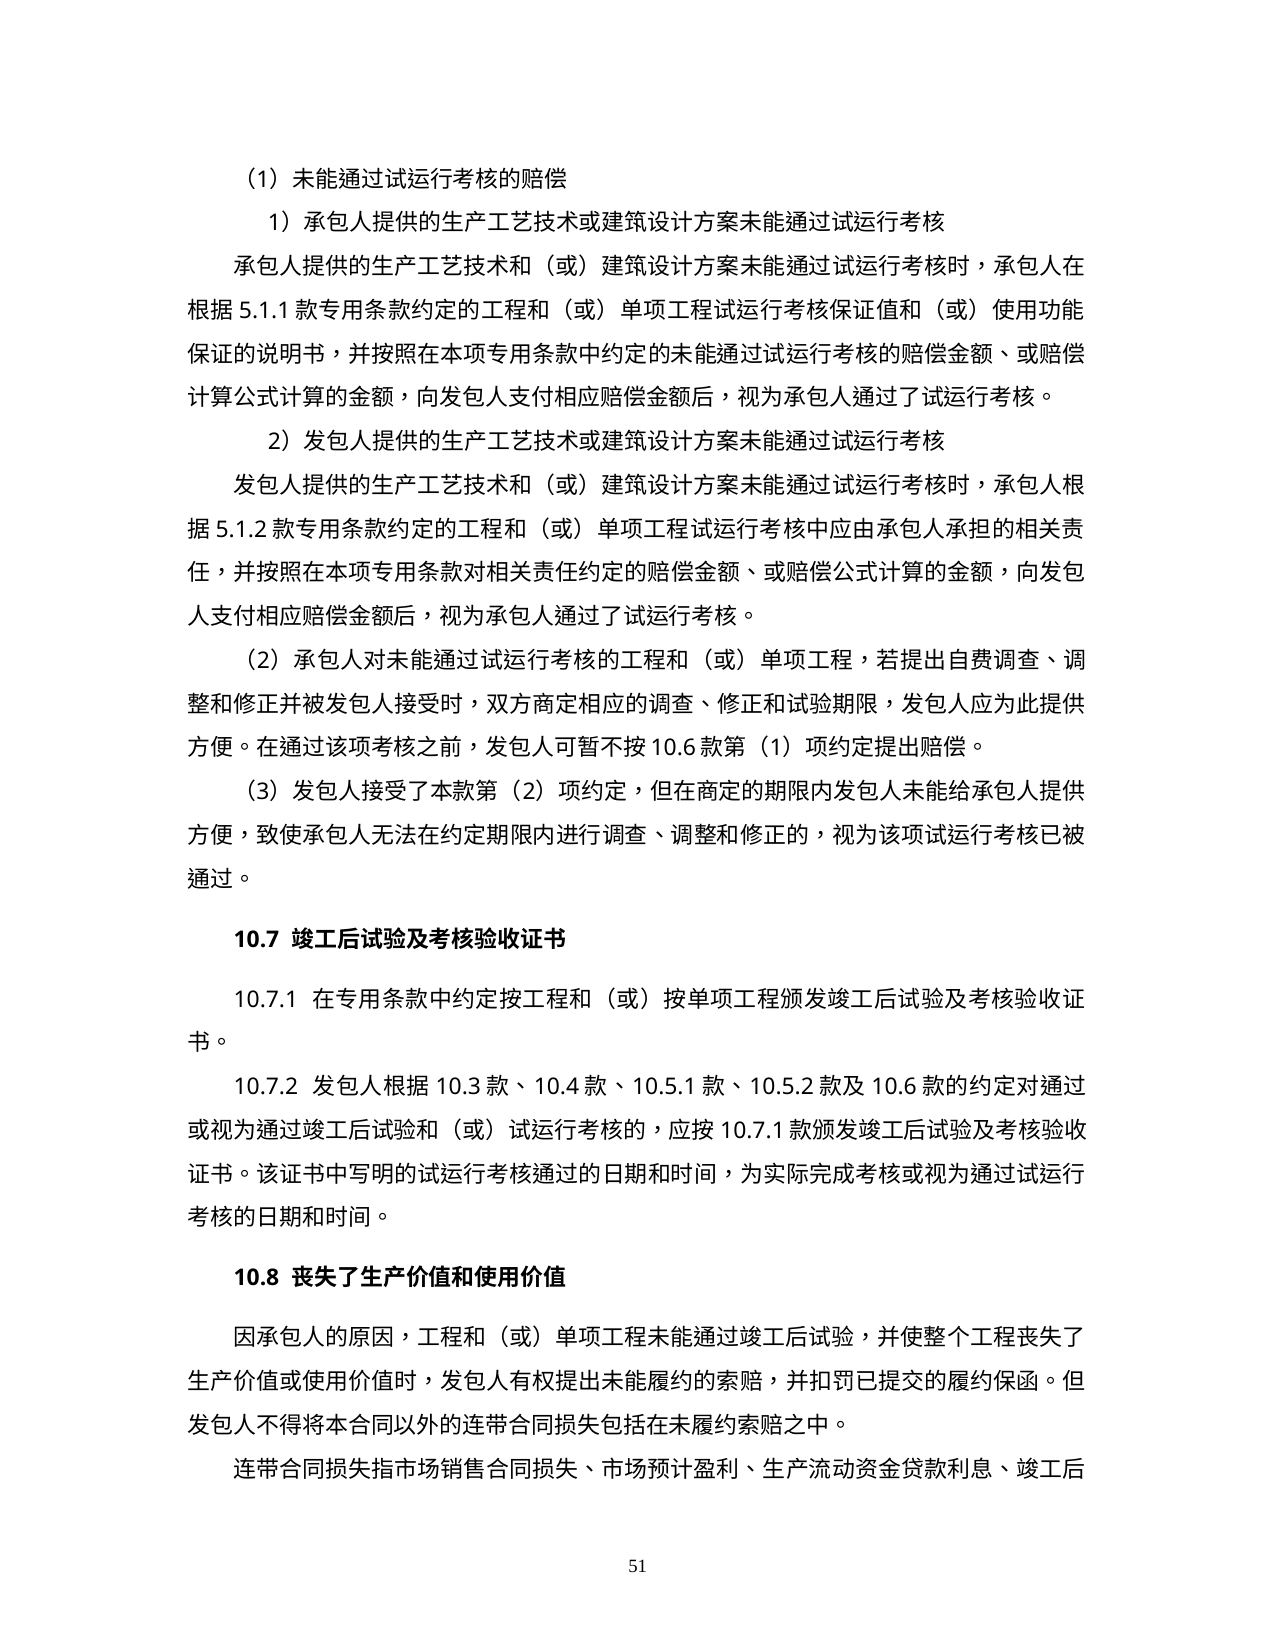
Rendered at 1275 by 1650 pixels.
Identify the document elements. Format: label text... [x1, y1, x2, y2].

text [187, 1440, 1087, 1484]
text 10.7.2 发包人根据10.3款、10.4款、10.5.1款、10.5.2款及10.6款的约定对通过或视为通过竣工后试验和（或）试运行考核的，应按10.7.1款颁发竣工后试验及考核验收证书。该证书中写明的试运行考核通过的日期和时间，为实际完成考核或视为通过试运行考核的日期和时间。 [187, 1057, 1087, 1232]
text 10.7 竣工后试验及考核验收证书 [187, 910, 1087, 954]
text 发包人提供的生产工艺技术和（或）建筑设计方案未能通过试运行考核时，承包人根据5.1.2款专用条款约定的工程和（或）单项工程试运行考核中应由承包人承担的相关责任，并按照在本项专用条款对相关责任约定的赔偿金额、或赔偿公式计算的金额，向发包人支付相应赔偿金额后，视为承包人通过了试运行考核。 [187, 456, 1087, 631]
text 因承包人的原因，工程和（或）单项工程未能通过竣工后试验，并使整个工程丧失了生产价值或使用价值时，发包人有权提出未能履约的索赔，并扣罚已提交的履约保函。但发包人不得将本合同以外的连带合同损失包括在未履约索赔之中。 [187, 1309, 1087, 1440]
text （3）发包人接受了本款第（2）项约定，但在商定的期限内发包人未能给承包人提供方便，致使承包人无法在约定期限内进行调查、调整和修正的，视为该项试运行考核已被通过。 [187, 762, 1087, 894]
text 2）发包人提供的生产工艺技术或建筑设计方案未能通过试运行考核 [187, 412, 1087, 456]
text （2）承包人对未能通过试运行考核的工程和（或）单项工程，若提出自费调查、调整和修正并被发包人接受时，双方商定相应的调查、修正和试验期限，发包人应为此提供方便。在通过该项考核之前，发包人可暂不按10.6款第（1）项约定提出赔偿。 [187, 631, 1087, 762]
text 承包人提供的生产工艺技术和（或）建筑设计方案未能通过试运行考核时，承包人在根据5.1.1款专用条款约定的工程和（或）单项工程试运行考核保证值和（或）使用功能保证的说明书，并按照在本项专用条款中约定的未能通过试运行考核的赔偿金额、或赔偿计算公式计算的金额，向发包人支付相应赔偿金额后，视为承包人通过了试运行考核。 [187, 237, 1087, 412]
text 10.8 丧失了生产价值和使用价值 [187, 1249, 1087, 1292]
text 10.7.1 在专用条款中约定按工程和（或）按单项工程颁发竣工后试验及考核验收证书。 [187, 970, 1087, 1057]
text 1）承包人提供的生产工艺技术或建筑设计方案未能通过试运行考核 [187, 194, 1087, 237]
text （1）未能通过试运行考核的赔偿 [187, 150, 1087, 194]
